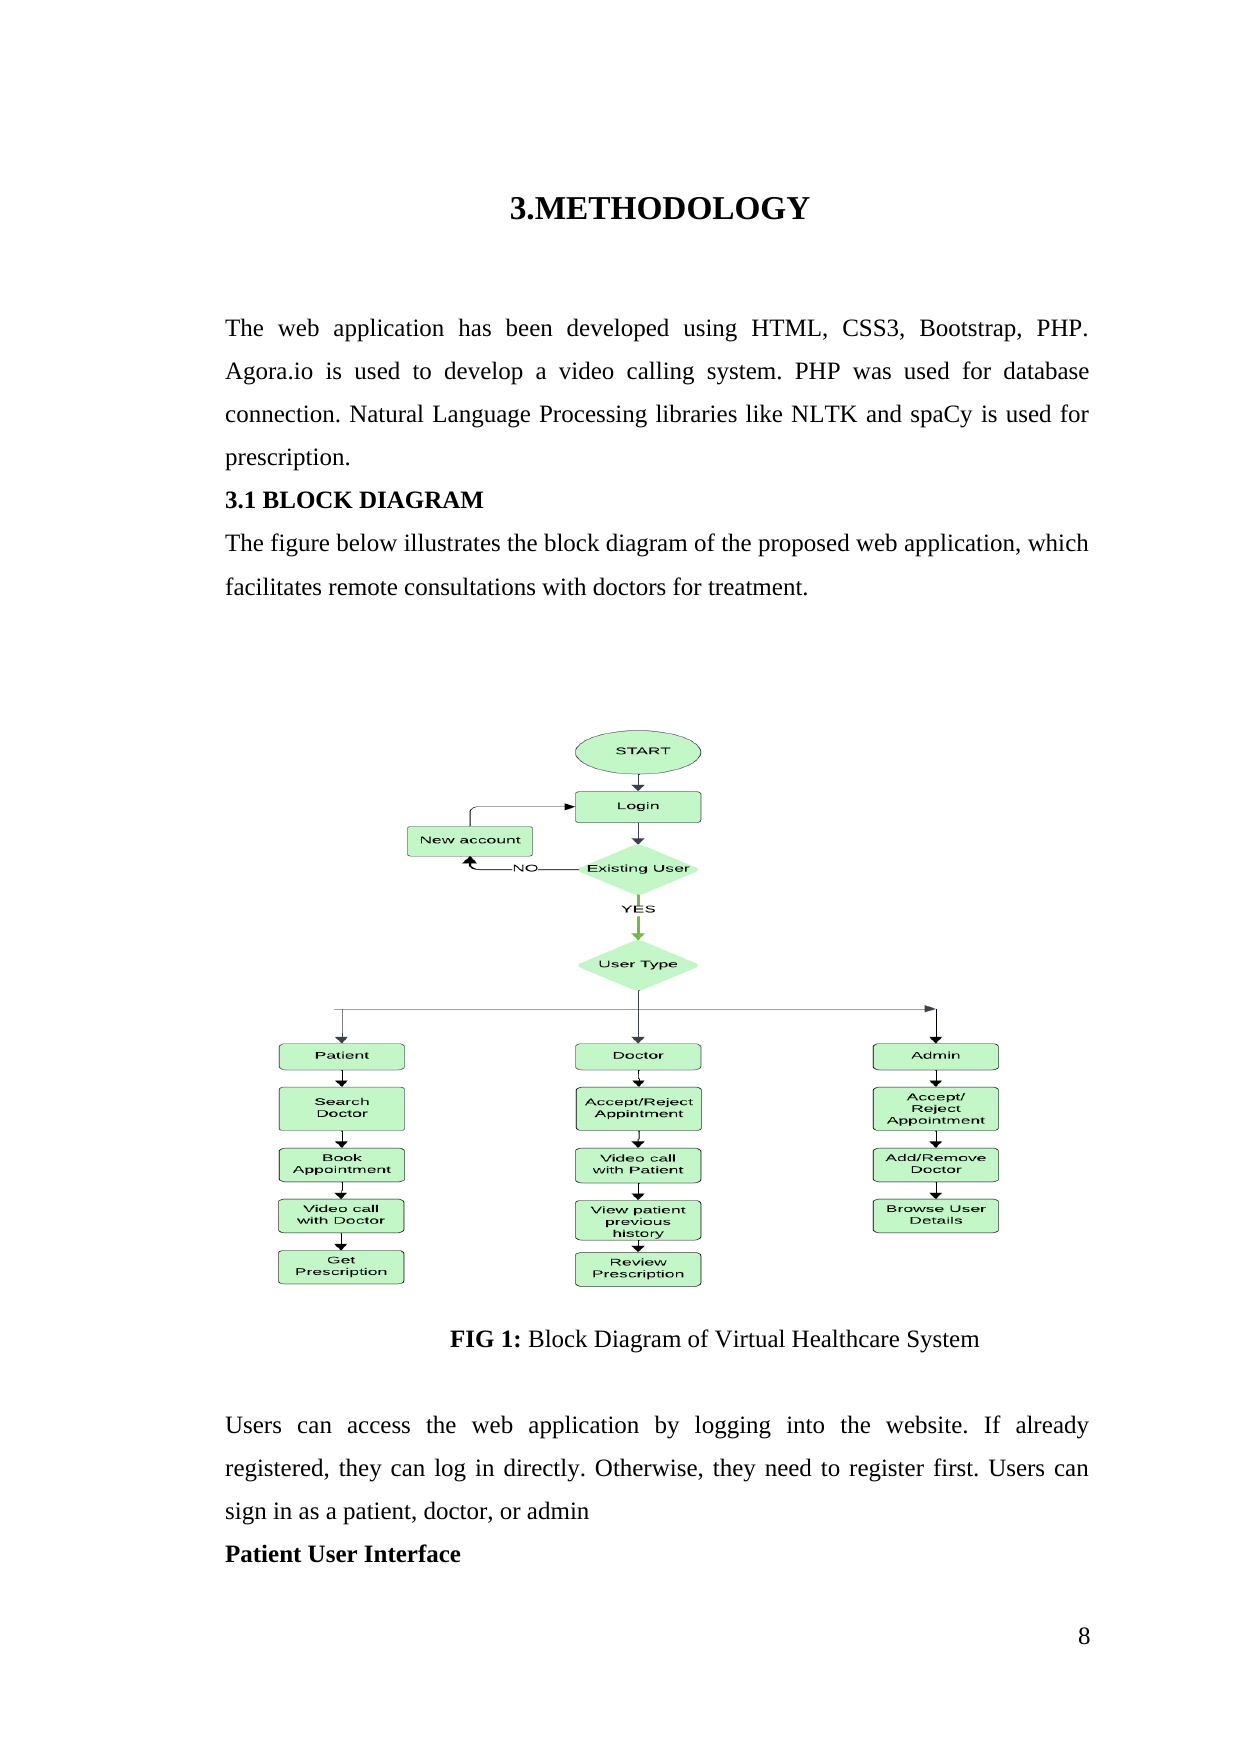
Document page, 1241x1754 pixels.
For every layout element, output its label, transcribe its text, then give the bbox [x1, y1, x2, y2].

text 3.METHODOLOGY [225, 188, 1090, 227]
text Patient User Interface [225, 1539, 1090, 1568]
text The figure below illustrates the block diagram of the proposed web application, which facilitates remote consultations with doctors for treatment. [225, 528, 1090, 600]
picture [225, 693, 1052, 1324]
text The web application has been developed using HTML, CSS3, Bootstrap, PHP. Agora.io is used to develop a video calling system. PHP was used for database connection. Natural Language Processing libraries like NLTK and spaCy is used for prescription. [225, 313, 1090, 471]
text FIG 1: Block Diagram of Virtual Healthcare System [300, 1324, 1090, 1352]
text 3.1 BLOCK DIAGRAM [225, 485, 1090, 514]
text Users can access the web application by logging into the website. If already registered, they can log in directly. Otherwise, they need to register first. Users can sign in as a patient, doctor, or admin [225, 1410, 1090, 1525]
